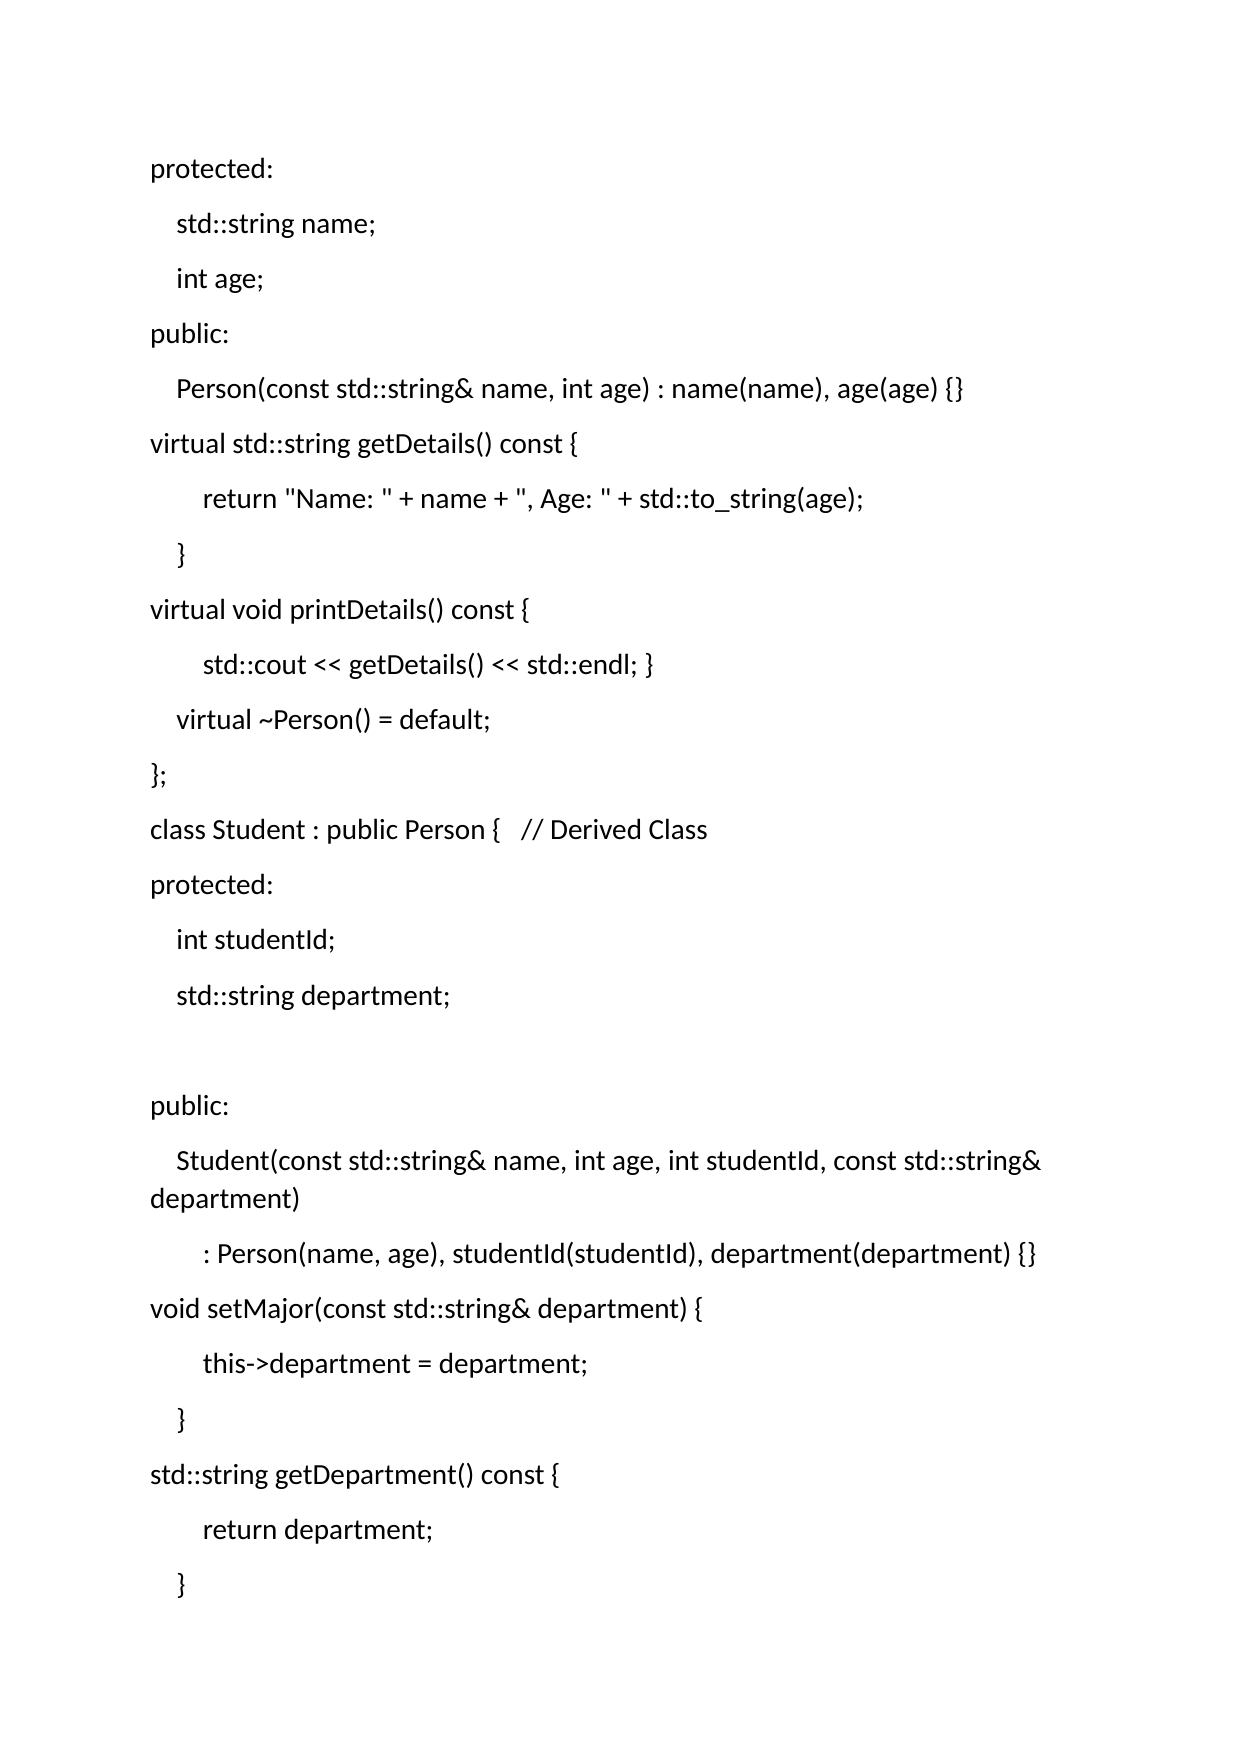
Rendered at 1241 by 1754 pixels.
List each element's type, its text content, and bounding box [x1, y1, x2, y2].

text } [150, 1566, 1090, 1602]
text virtual ~Person() = default; [150, 701, 1090, 737]
text protected: [150, 150, 1090, 186]
text : Person(name, age), studentId(studentId), department(department) {} [150, 1235, 1090, 1271]
text virtual void printDetails() const { [150, 591, 1090, 626]
text protected: [150, 866, 1090, 902]
text std::string name; [150, 205, 1090, 241]
text this->department = department; [150, 1346, 1090, 1381]
text } [150, 1401, 1090, 1436]
text public: [150, 315, 1090, 351]
text } [150, 536, 1090, 571]
text void setMajor(const std::string& department) { [150, 1291, 1090, 1326]
text return "Name: " + name + ", Age: " + std::to_string(age); [150, 481, 1090, 516]
text public: [150, 1087, 1090, 1122]
text virtual std::string getDetails() const { [150, 426, 1090, 461]
text std::cout << getDetails() << std::endl; } [150, 646, 1090, 682]
text }; [150, 756, 1090, 792]
text Student(const std::string& name, int age, int studentId, const std::string& department) [150, 1142, 1090, 1216]
text int age; [150, 260, 1090, 296]
text std::string getDepartment() const { [150, 1456, 1090, 1491]
text int studentId; [150, 921, 1090, 957]
text class Student : public Person { // Derived Class [150, 811, 1090, 847]
text std::string department; [150, 977, 1090, 1012]
text Person(const std::string& name, int age) : name(name), age(age) {} [150, 370, 1090, 406]
text return department; [150, 1511, 1090, 1547]
